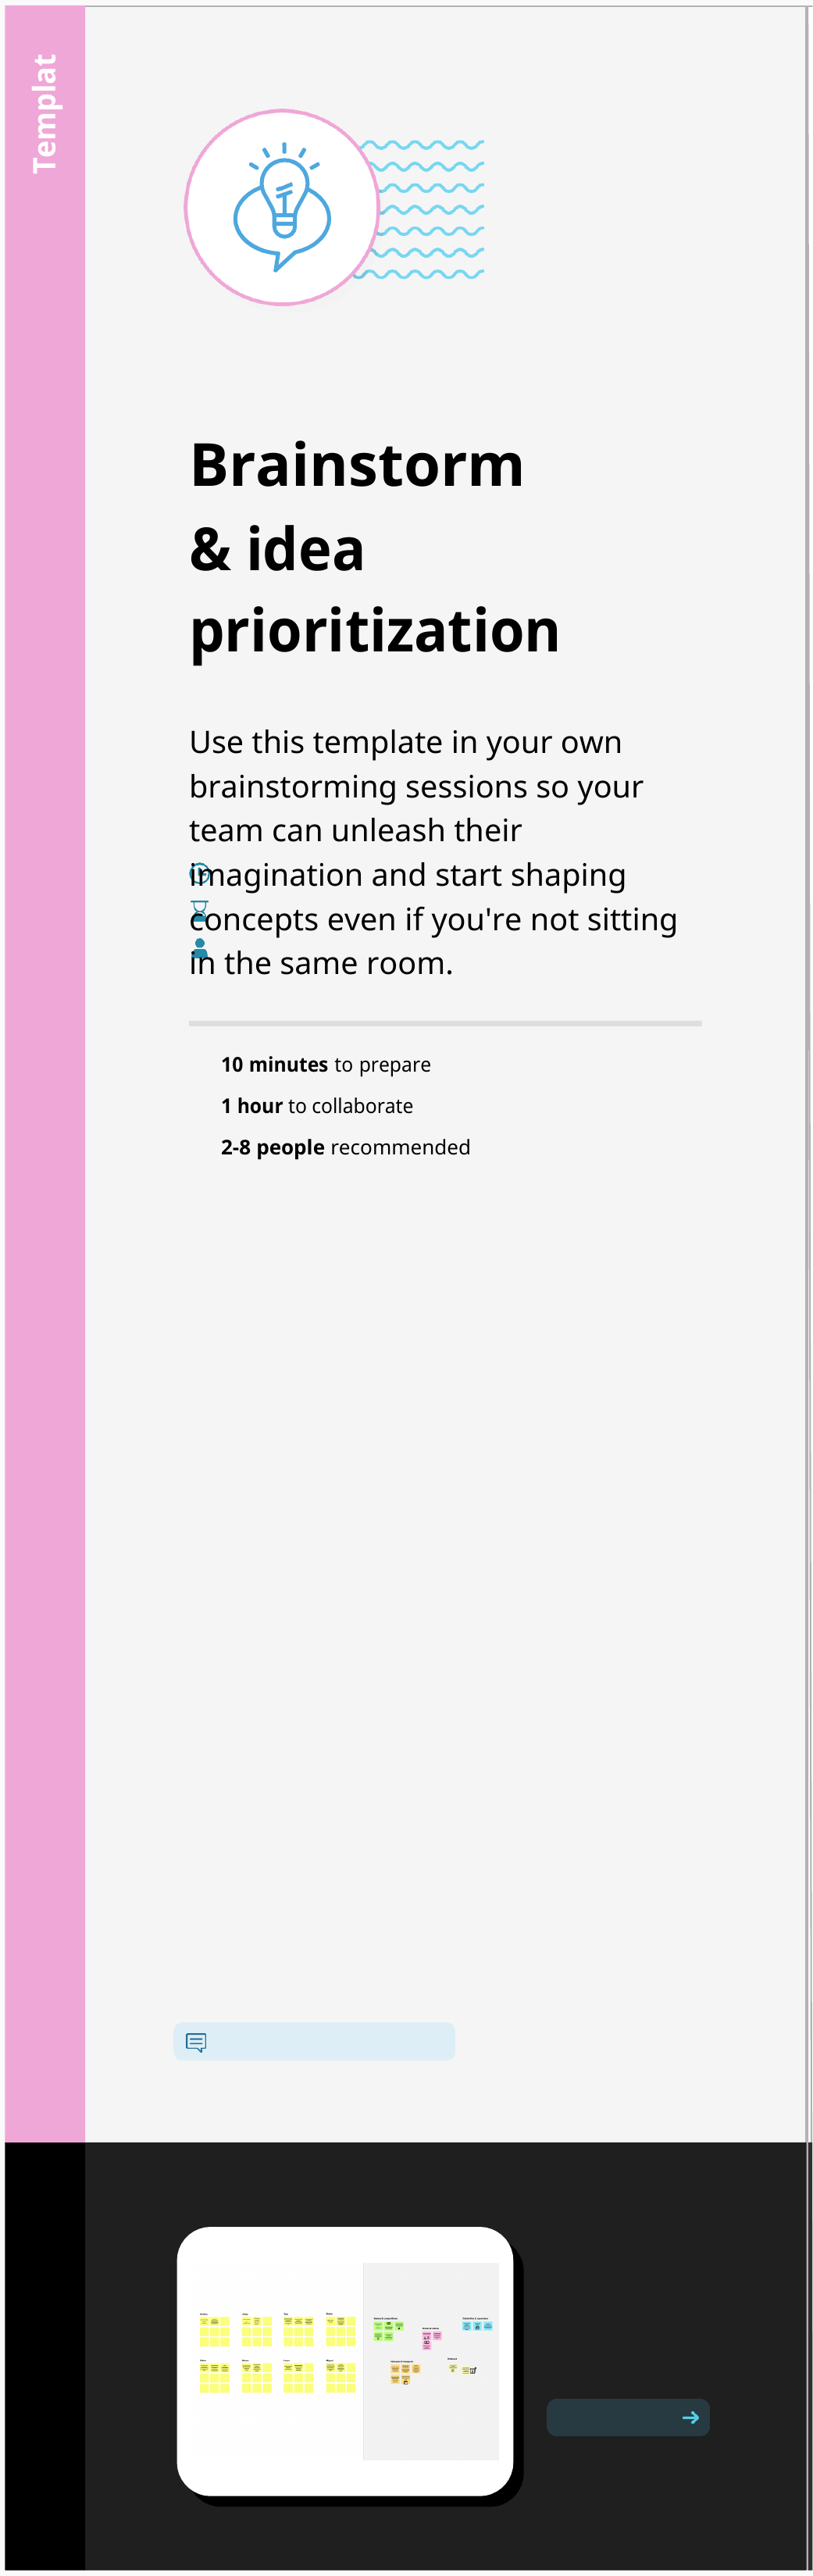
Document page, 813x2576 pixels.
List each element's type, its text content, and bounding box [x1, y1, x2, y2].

picture [173, 2022, 455, 2060]
text 2-8 people recommended [221, 1133, 728, 1161]
text 1 hour to collaborate [221, 1092, 728, 1119]
text 10 minutes to prepare [221, 1050, 728, 1078]
text Use this template in your own brainstorming sessions so your team can unleash their imagination and start shaping concepts even if you're not sitting in the same room. [189, 720, 690, 983]
picture [191, 2263, 499, 2460]
picture [547, 2399, 710, 2436]
title & idea prioritization [189, 507, 728, 669]
title Brainstorm [189, 423, 728, 503]
picture [184, 109, 484, 313]
